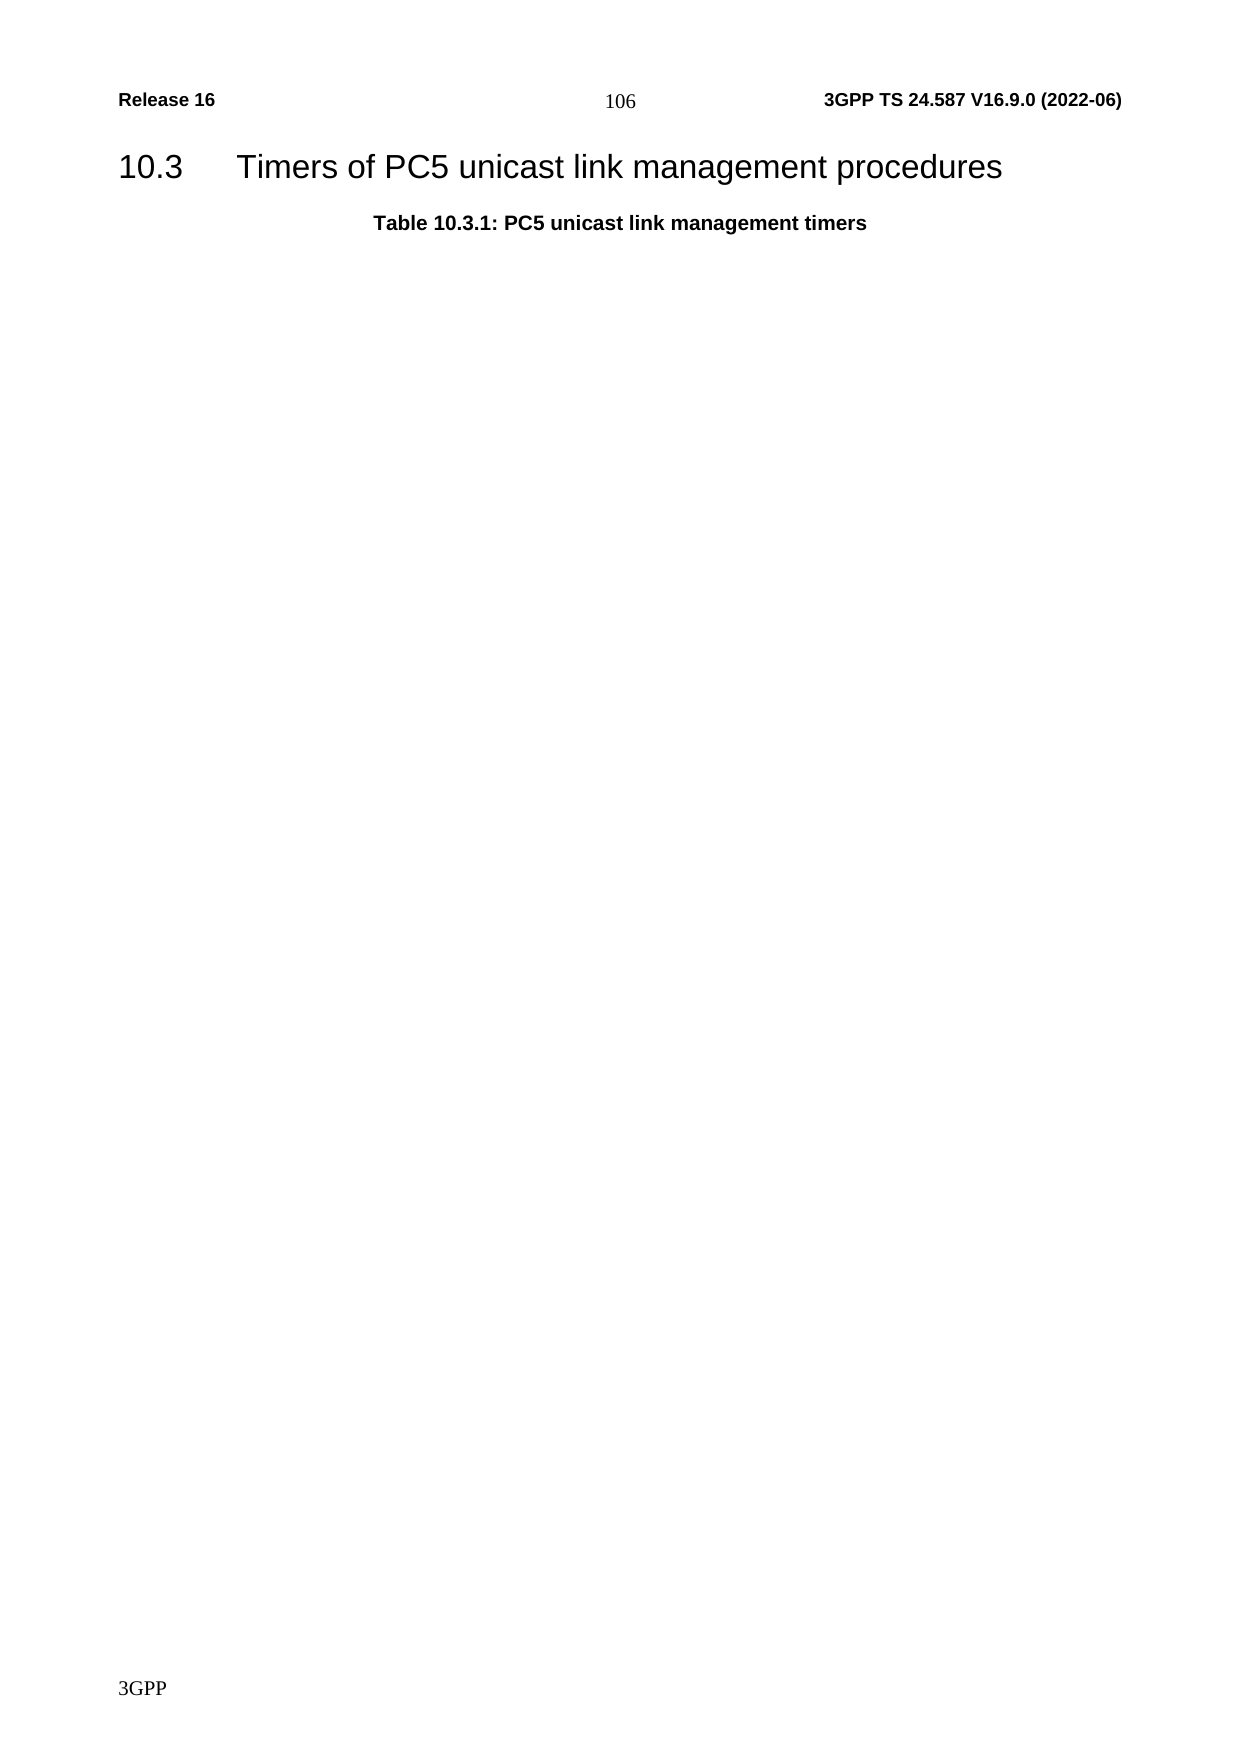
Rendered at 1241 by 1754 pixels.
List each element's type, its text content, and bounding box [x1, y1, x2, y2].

subtitle 10.3 Timers of PC5 unicast link management procedures [118, 147, 1122, 186]
text Table 10.3.1: PC5 unicast link management timers [118, 211, 1122, 235]
